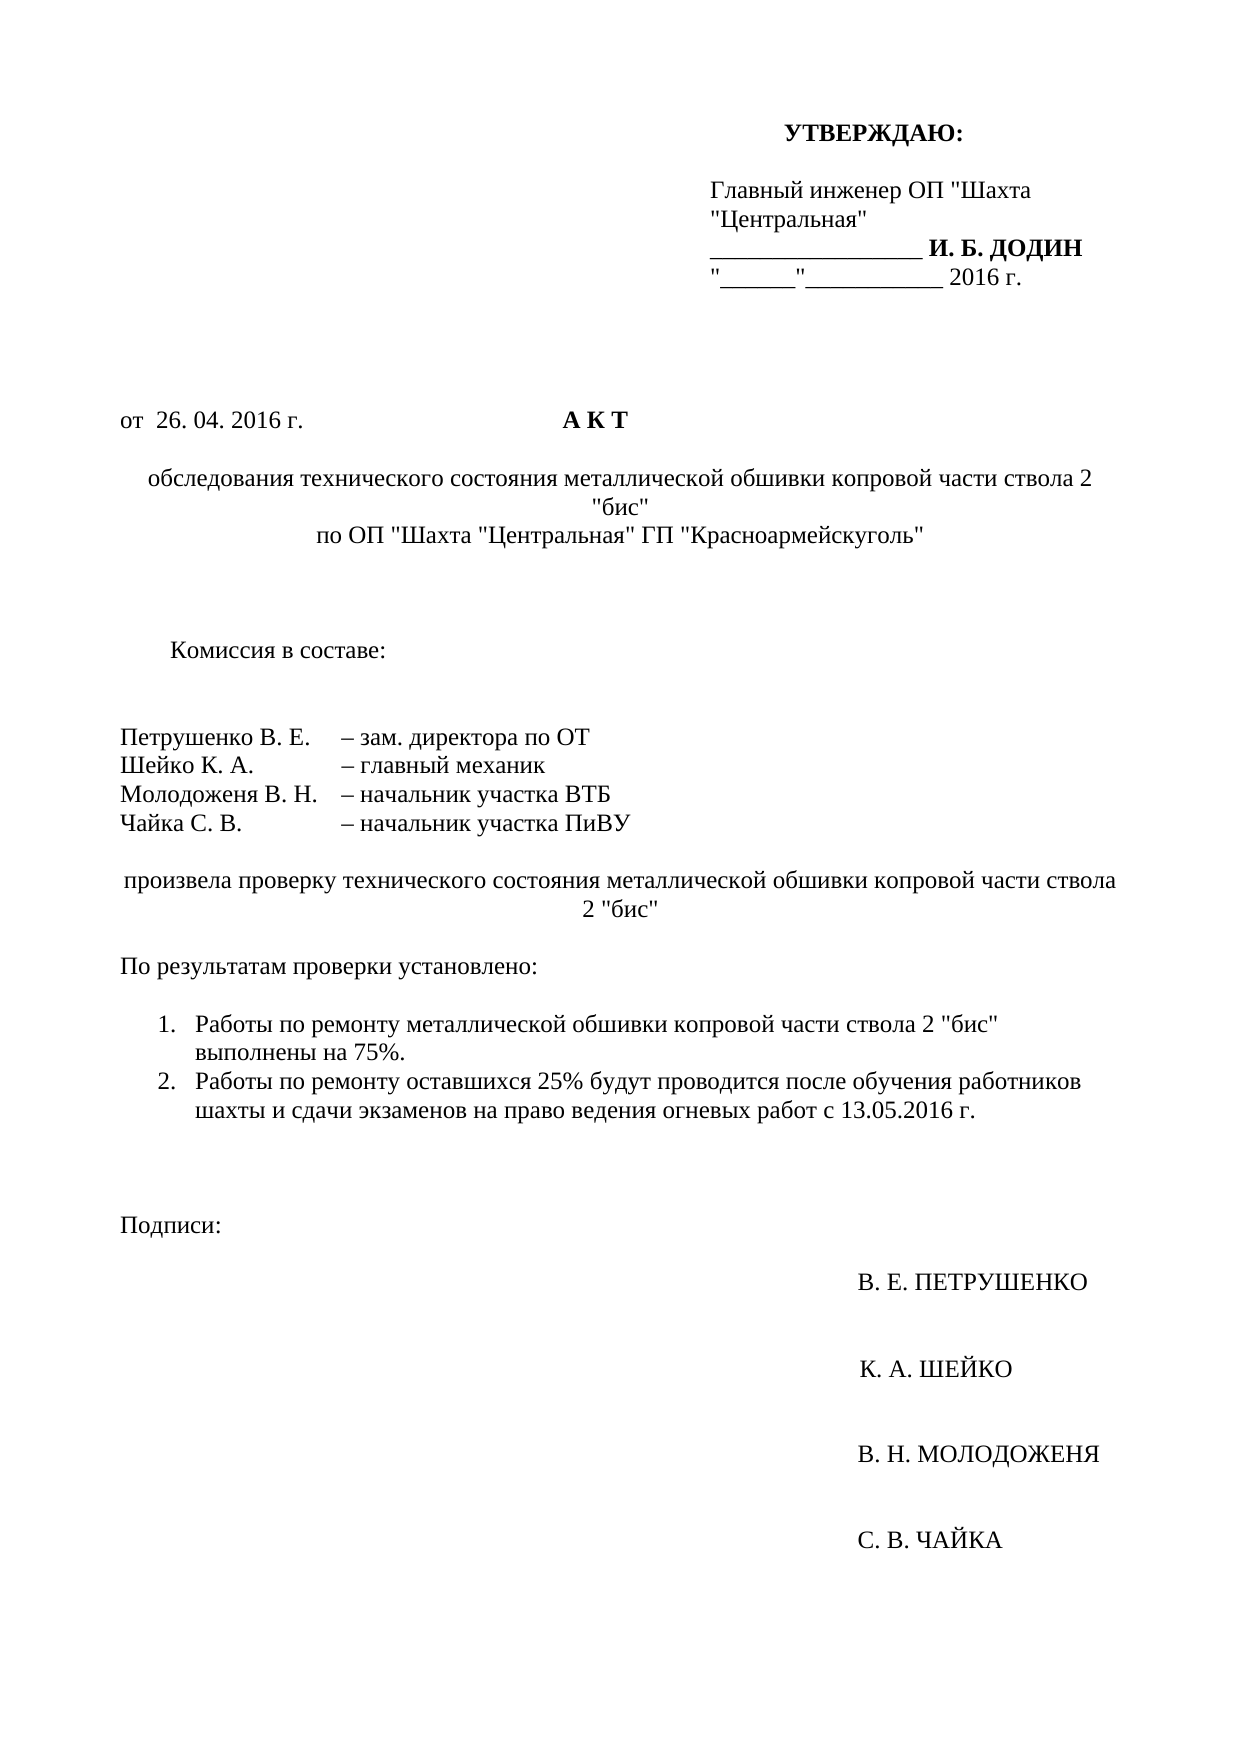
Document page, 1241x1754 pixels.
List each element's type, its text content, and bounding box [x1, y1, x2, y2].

text УТВЕРЖДАЮ: [120, 118, 1120, 147]
text по ОП "Шахта "Центральная" ГП "Красноармейскуголь" [120, 521, 1120, 549]
text Комиссия в составе: [120, 636, 1120, 664]
text К. А. ШЕЙКО [120, 1354, 1120, 1382]
text от 26. 04. 2016 г. А К Т [120, 406, 1120, 434]
text Главный инженер ОП "Шахта [636, 176, 1120, 204]
text "Центральная" [636, 204, 1120, 233]
text "______"___________ 2016 г. [120, 262, 1120, 291]
text С. В. ЧАЙКА [784, 1525, 1120, 1553]
list Работы по ремонту металлической обшивки копровой части ствола 2 "бис" выполнены на 75%. [157, 1009, 1120, 1066]
text В. Н. МОЛОДОЖЕНЯ [784, 1439, 1120, 1468]
text Чайка С. В. – начальник участка ПиВУ [120, 808, 1120, 837]
text Молодоженя В. Н. – начальник участка ВТБ [120, 779, 1120, 808]
text произвела проверку технического состояния металлической обшивки копровой части ствола 2 "бис" [120, 866, 1120, 923]
text Подписи: [120, 1210, 1120, 1239]
text _________________ И. Б. ДОДИН [120, 233, 1120, 262]
text В. Е. ПЕТРУШЕНКО [120, 1267, 1120, 1296]
text Шейко К. А. – главный механик [120, 751, 1120, 779]
list Работы по ремонту оставшихся 25% будут проводится после обучения работников шахты и сдачи экзаменов на право ведения огневых работ с 13.05.2016 г. [157, 1066, 1120, 1124]
text Петрушенко В. Е. – зам. директора по ОТ [120, 722, 1120, 751]
text По результатам проверки установлено: [120, 951, 1120, 980]
text обследования технического состояния металлической обшивки копровой части ствола 2 "бис" [120, 463, 1120, 521]
